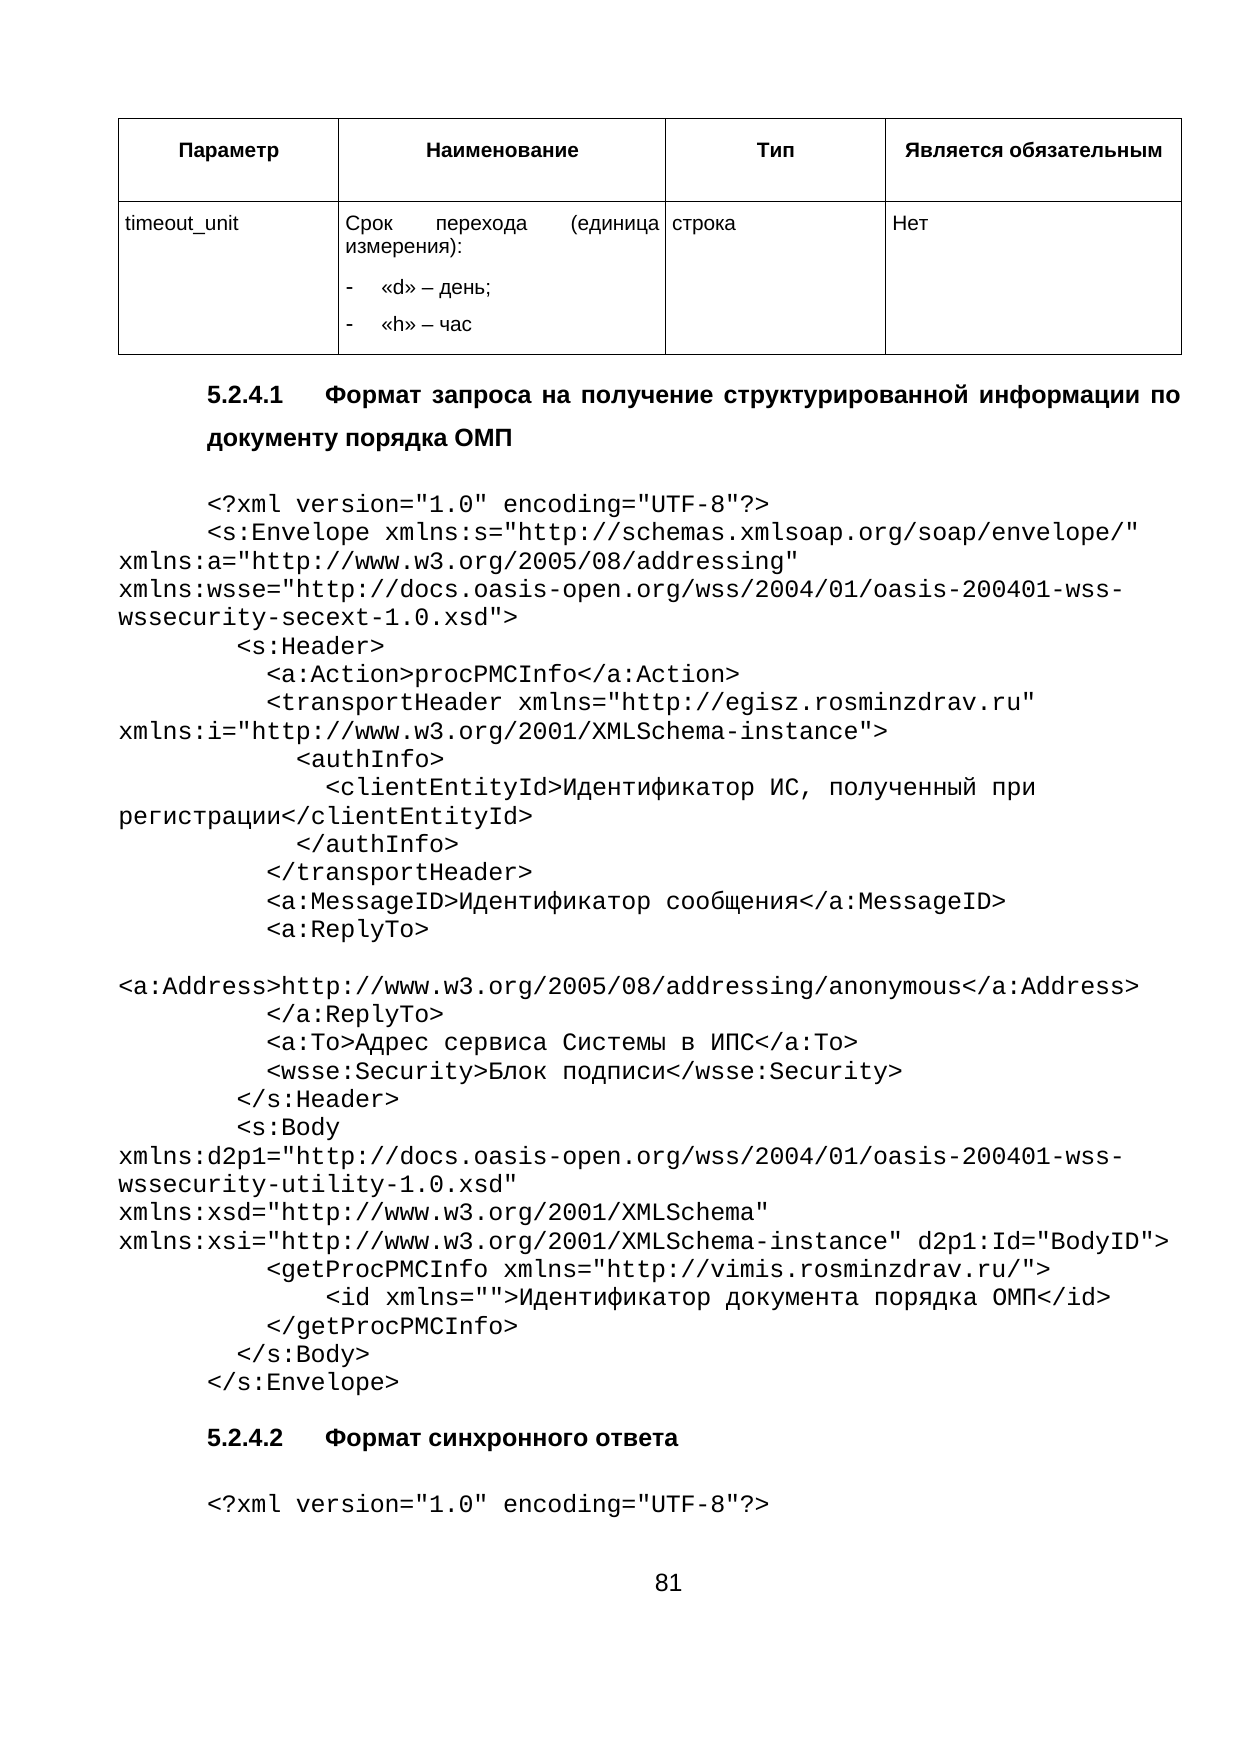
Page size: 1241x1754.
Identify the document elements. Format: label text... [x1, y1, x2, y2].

text <id xmlns="">Идентификатор документа порядка ОМП</id> [118, 1285, 1181, 1313]
text </authInfo> [118, 832, 1181, 860]
table_header Наименование [339, 119, 665, 201]
text <a:MessageID>Идентификатор сообщения</a:MessageID> [118, 888, 1181, 917]
text <transportHeader xmlns="http://egisz.rosminzdrav.ru" xmlns:i="http://www.w3.org/2001/XMLSchema-instance"> [118, 690, 1181, 747]
text <s:Envelope xmlns:s="http://schemas.xmlsoap.org/soap/envelope/" xmlns:a="http://www.w3.org/2005/08/addressing" xmlns:wsse="http://docs.oasis-open.org/wss/2004/01/oasis-200401-wss-wssecurity-secext-1.0.xsd"> [118, 520, 1181, 633]
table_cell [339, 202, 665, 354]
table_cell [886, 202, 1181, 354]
text </s:Body> [118, 1342, 1181, 1370]
subtitle Формат запроса на получение структурированной информации по документу порядка ОМП [207, 380, 1181, 452]
text </transportHeader> [118, 860, 1181, 888]
text </a:ReplyTo> [118, 1002, 1181, 1030]
text <getProcPMCInfo xmlns="http://vimis.rosminzdrav.ru/"> [118, 1257, 1181, 1285]
text <authInfo> [118, 747, 1181, 775]
text <a:Action>procPMCInfo</a:Action> [118, 662, 1181, 690]
text </s:Header> [118, 1087, 1181, 1115]
text <clientEntityId>Идентификатор ИС, полученный при регистрации</clientEntityId> [118, 775, 1181, 832]
text </getProcPMCInfo> [118, 1313, 1181, 1342]
text <wsse:Security>Блок подписи</wsse:Security> [118, 1058, 1181, 1087]
text <s:Body xmlns:d2p1="http://docs.oasis-open.org/wss/2004/01/oasis-200401-wss-wssecurity-utility-1.0.xsd" xmlns:xsd="http://www.w3.org/2001/XMLSchema" xmlns:xsi="http://www.w3.org/2001/XMLSchema-instance" d2p1:Id="BodyID"> [118, 1115, 1181, 1257]
text </s:Envelope> [118, 1370, 1181, 1398]
text <?xml version="1.0" encoding="UTF-8"?> [118, 1491, 1181, 1520]
table_header Тип [666, 119, 885, 201]
text <a:ReplyTo> [118, 917, 1181, 945]
text <s:Header> [118, 633, 1181, 662]
table_header Параметр [119, 119, 338, 201]
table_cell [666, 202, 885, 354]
text <a:To>Адрес сервиса Системы в ИПС</a:To> [118, 1030, 1181, 1058]
subtitle Формат синхронного ответа [207, 1423, 1181, 1452]
table_header Является обязательным [886, 119, 1181, 201]
text <?xml version="1.0" encoding="UTF-8"?> [118, 492, 1181, 520]
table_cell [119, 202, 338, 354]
text <a:Address>http://www.w3.org/2005/08/addressing/anonymous</a:Address> [118, 945, 1181, 1002]
